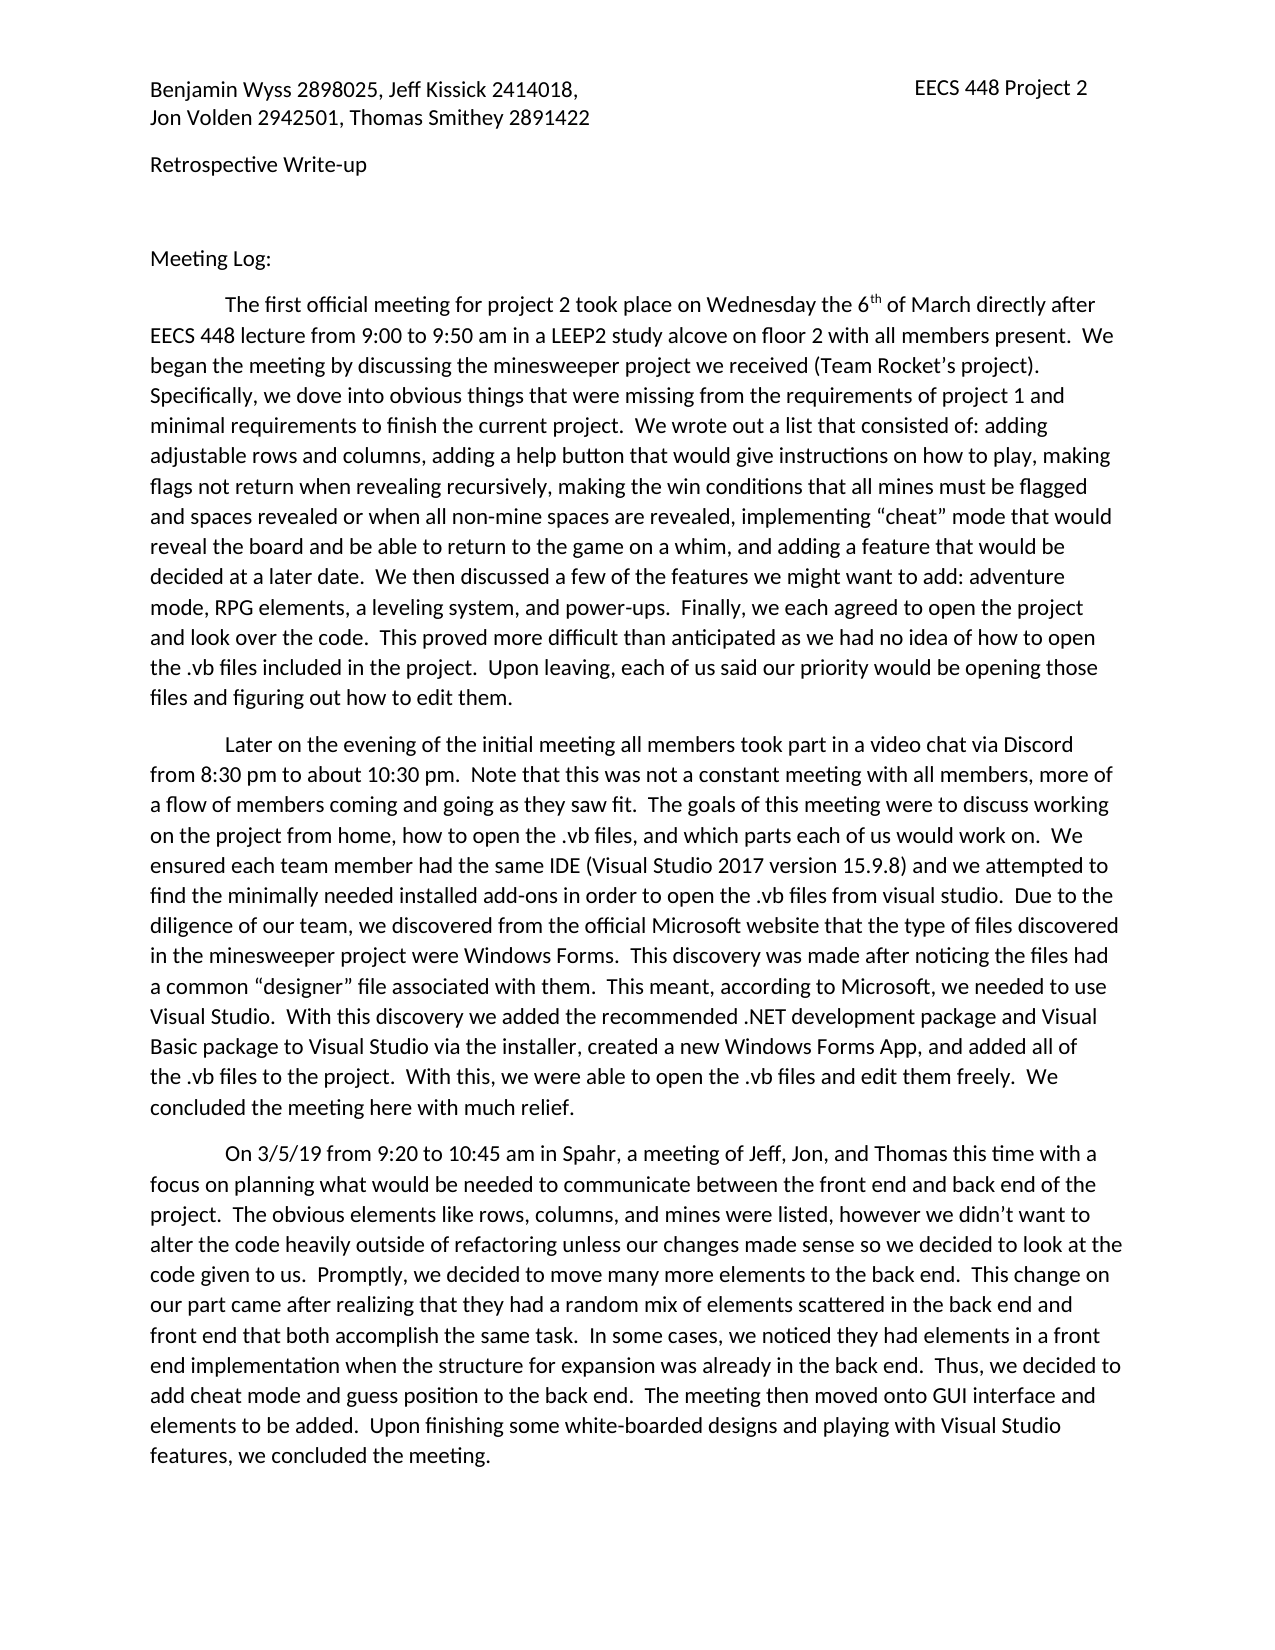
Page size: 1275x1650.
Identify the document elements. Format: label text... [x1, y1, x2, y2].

text Meeting Log: [150, 244, 1125, 272]
text The first official meeting for project 2 took place on Wednesday the 6th of March directly after EECS 448 lecture from 9:00 to 9:50 am in a LEEP2 study alcove on floor 2 with all members present. We began the meeting by discussing the minesweeper project we received (Team Rocket’s project). Specifically, we dove into obvious things that were missing from the requirements of project 1 and minimal requirements to finish the current project. We wrote out a list that consisted of: adding adjustable rows and columns, adding a help button that would give instructions on how to play, making flags not return when revealing recursively, making the win conditions that all mines must be flagged and spaces revealed or when all non-mine spaces are revealed, implementing “cheat” mode that would reveal the board and be able to return to the game on a whim, and adding a feature that would be decided at a later date. We then discussed a few of the features we might want to add: adventure mode, RPG elements, a leveling system, and power-ups. Finally, we each agreed to open the project and look over the code. This proved more difficult than anticipated as we had no idea of how to open the .vb files included in the project. Upon leaving, each of us said our priority would be opening those files and figuring out how to edit them. [150, 291, 1125, 711]
text On 3/5/19 from 9:20 to 10:45 am in Spahr, a meeting of Jeff, Jon, and Thomas this time with a focus on planning what would be needed to communicate between the front end and back end of the project. The obvious elements like rows, columns, and mines were listed, however we didn’t want to alter the code heavily outside of refactoring unless our changes made sense so we decided to look at the code given to us. Promptly, we decided to move many more elements to the back end. This change on our part came after realizing that they had a random mix of elements scattered in the back end and front end that both accomplish the same task. In some cases, we noticed they had elements in a front end implementation when the structure for expansion was already in the back end. Thus, we decided to add cheat mode and guess position to the back end. The meeting then moved onto GUI interface and elements to be added. Upon finishing some white-boarded designs and playing with Visual Studio features, we concluded the meeting. [150, 1139, 1125, 1470]
text Later on the evening of the initial meeting all members took part in a video chat via Discord from 8:30 pm to about 10:30 pm. Note that this was not a constant meeting with all members, more of a flow of members coming and going as they saw fit. The goals of this meeting were to discuss working on the project from home, how to open the .vb files, and which parts each of us would work on. We ensured each team member had the same IDE (Visual Studio 2017 version 15.9.8) and we attempted to find the minimally needed installed add-ons in order to open the .vb files from visual studio. Due to the diligence of our team, we discovered from the official Microsoft website that the type of files discovered in the minesweeper project were Windows Forms. This discovery was made after noticing the files had a common “designer” file associated with them. This meant, according to Microsoft, we needed to use Visual Studio. With this discovery we added the recommended .NET development package and Visual Basic package to Visual Studio via the installer, created a new Windows Forms App, and added all of the .vb files to the project. With this, we were able to open the .vb files and edit them freely. We concluded the meeting here with much relief. [150, 730, 1125, 1121]
text Retrospective Write-up [150, 150, 1125, 178]
